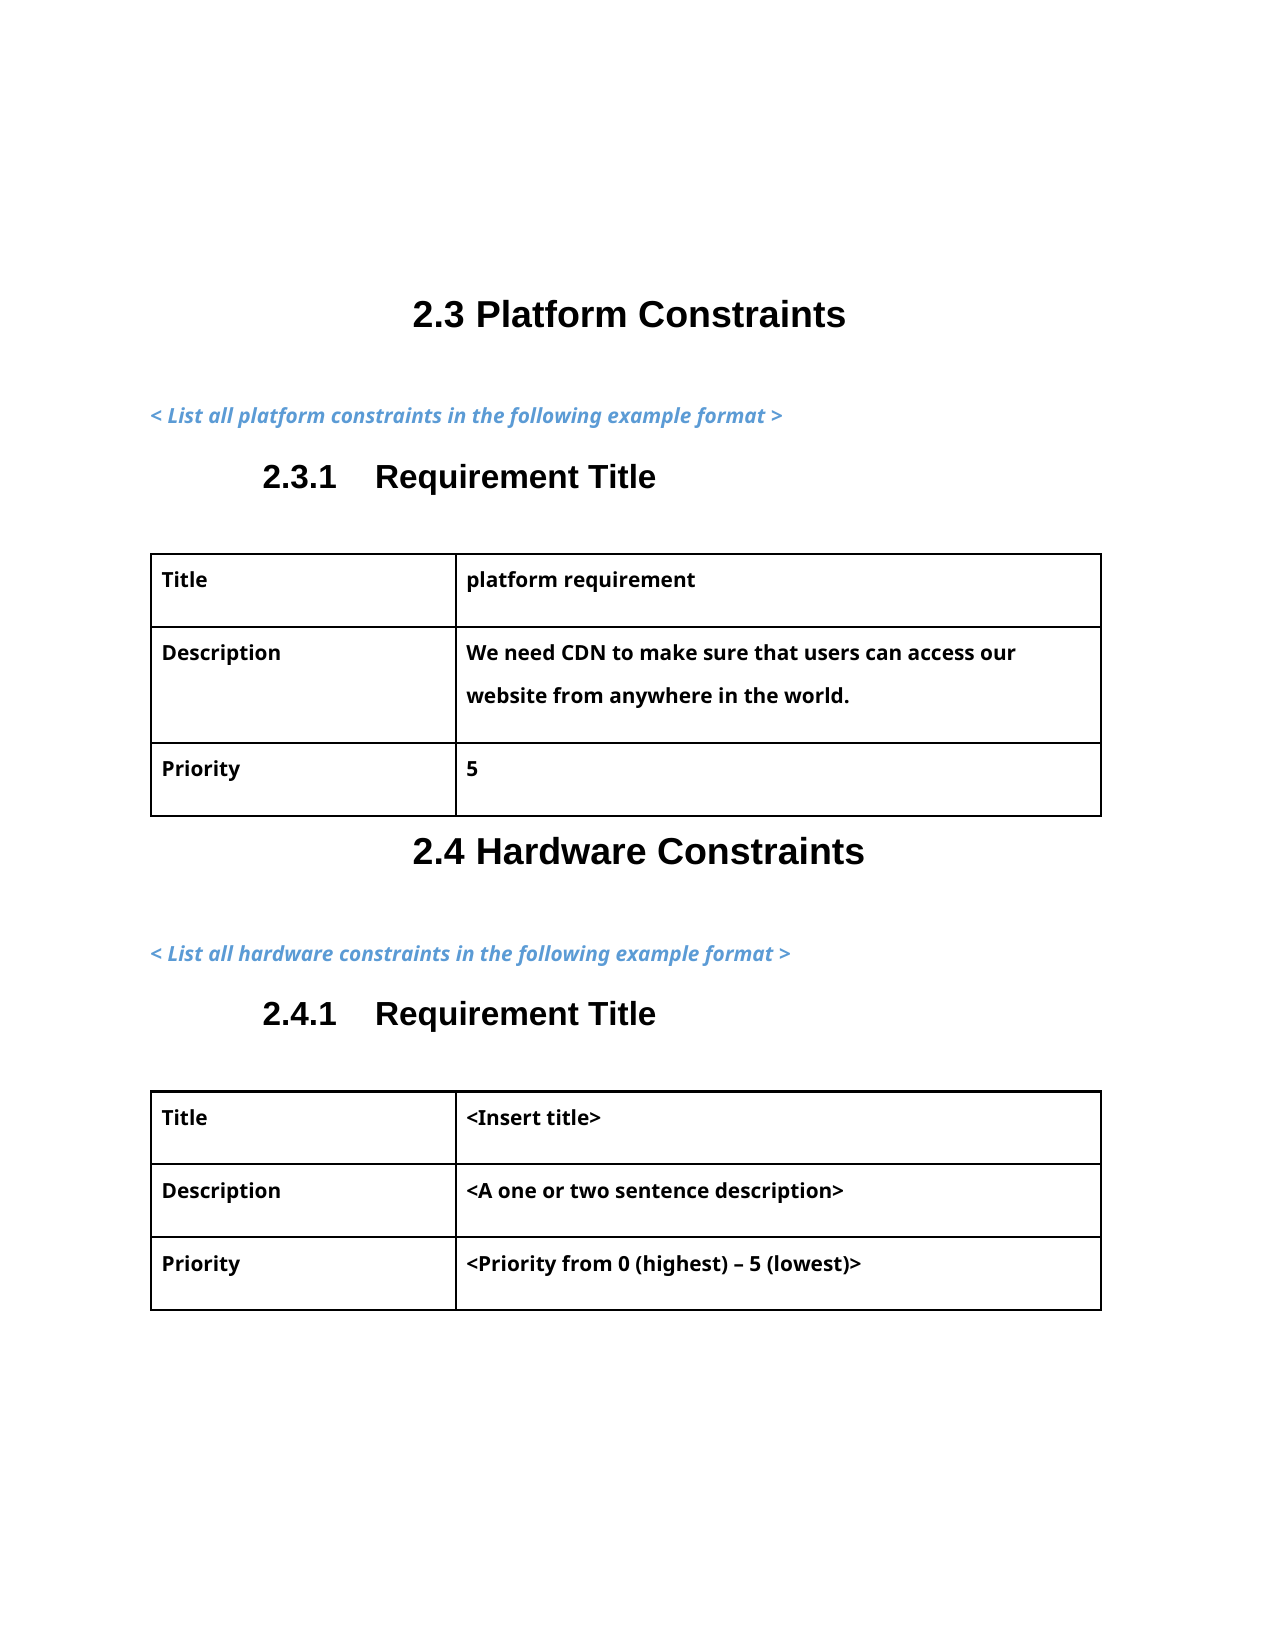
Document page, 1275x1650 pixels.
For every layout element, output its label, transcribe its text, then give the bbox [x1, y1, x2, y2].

subtitle 2.4 Hardware Constraints [412, 829, 1125, 872]
table_cell Priority [152, 1238, 455, 1309]
table_cell Description [152, 628, 455, 742]
table_header <Insert title> [457, 1093, 1100, 1163]
subtitle 2.3.1 Requirement Title [262, 457, 1125, 495]
table_cell Description [152, 1165, 455, 1236]
subtitle 2.4.1 Requirement Title [262, 994, 1125, 1032]
table_header platform requirement [457, 555, 1100, 626]
subtitle 2.3 Platform Constraints [412, 292, 1125, 335]
table_header Title [152, 555, 455, 626]
subtitle < List all platform constraints in the following example format > [150, 402, 1125, 430]
subtitle < List all hardware constraints in the following example format > [150, 939, 1125, 967]
table_cell <A one or two sentence description> [457, 1165, 1100, 1236]
table_header Title [152, 1093, 455, 1163]
table_cell Priority [152, 744, 455, 814]
table_cell We need CDN to make sure that users can access our website from anywhere in the world. [457, 628, 1100, 742]
table_cell <Priority from 0 (highest) – 5 (lowest)> [457, 1238, 1100, 1309]
table_cell 5 [457, 744, 1100, 814]
